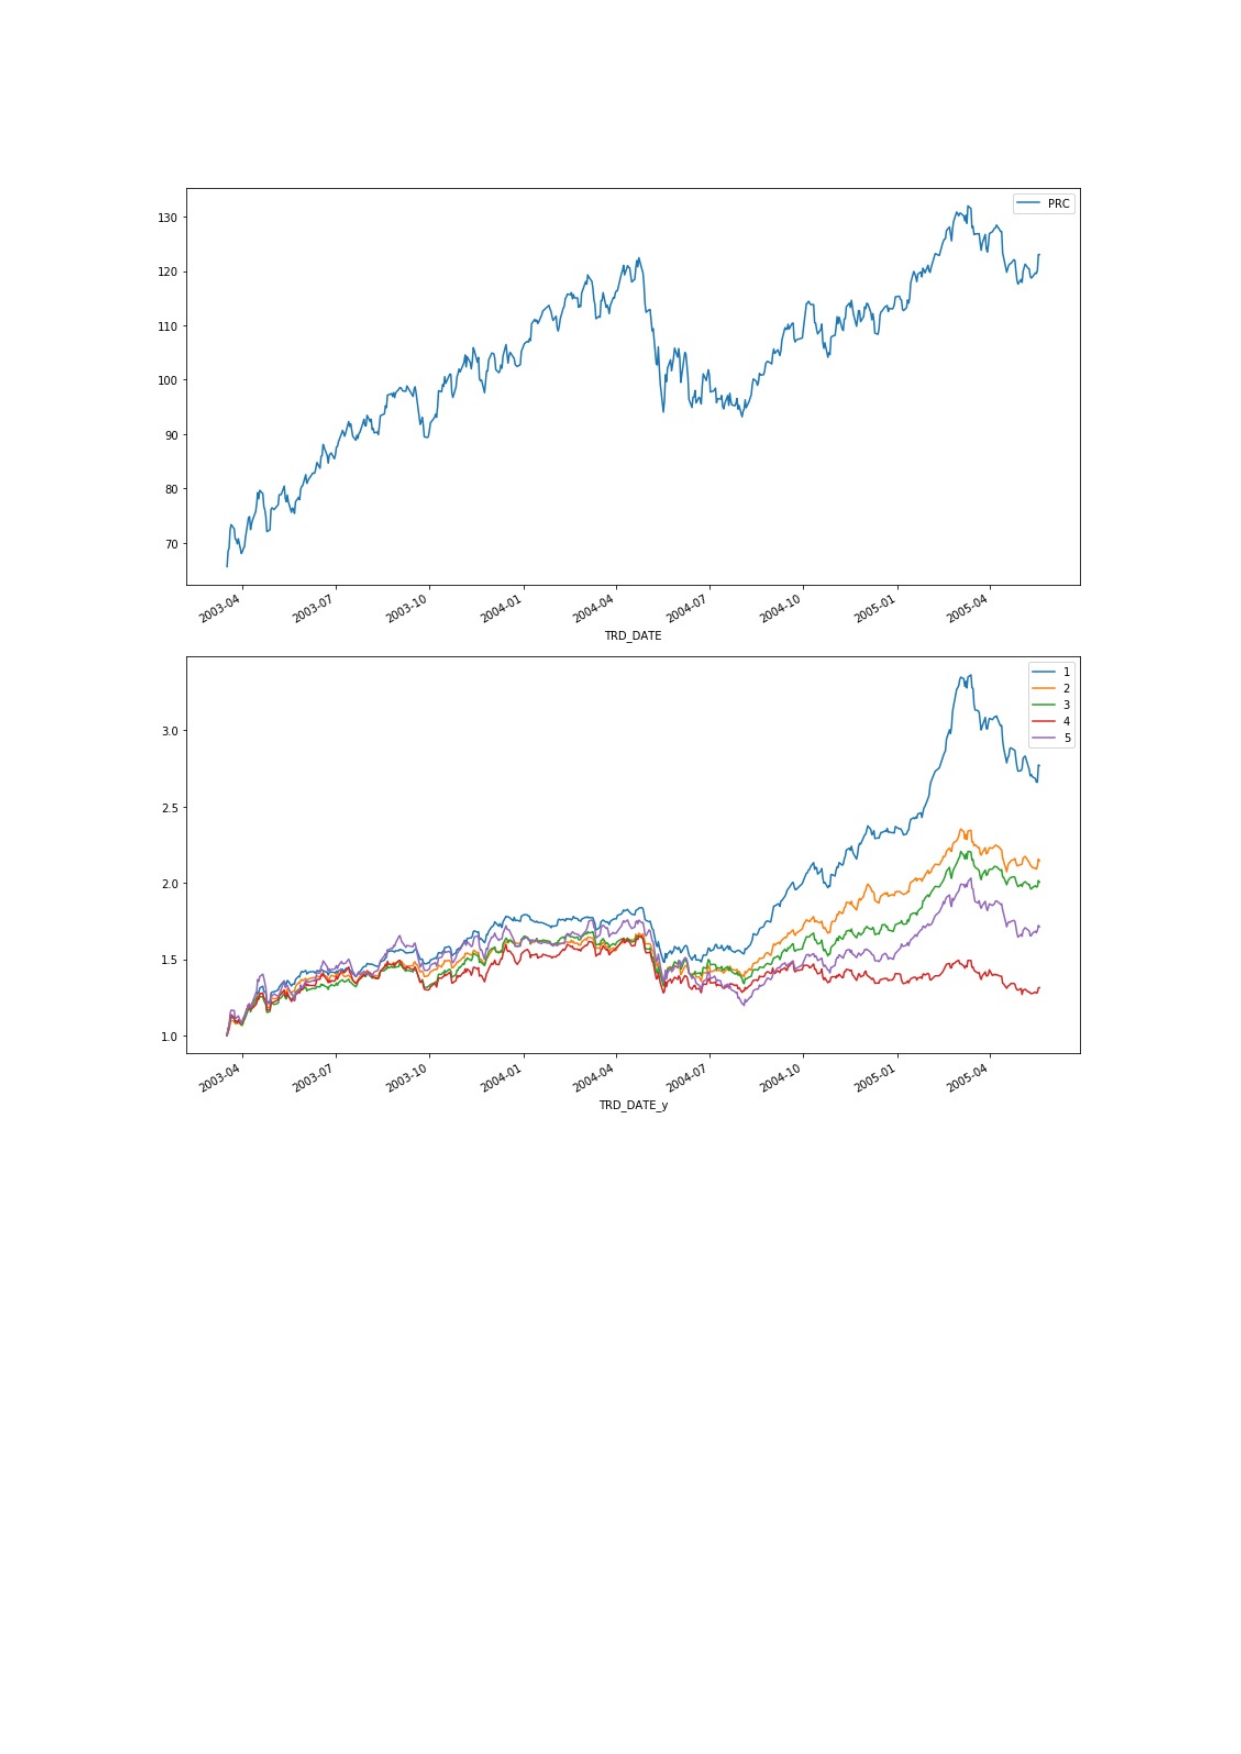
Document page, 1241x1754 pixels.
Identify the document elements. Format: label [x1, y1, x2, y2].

picture [150, 177, 1091, 1118]
